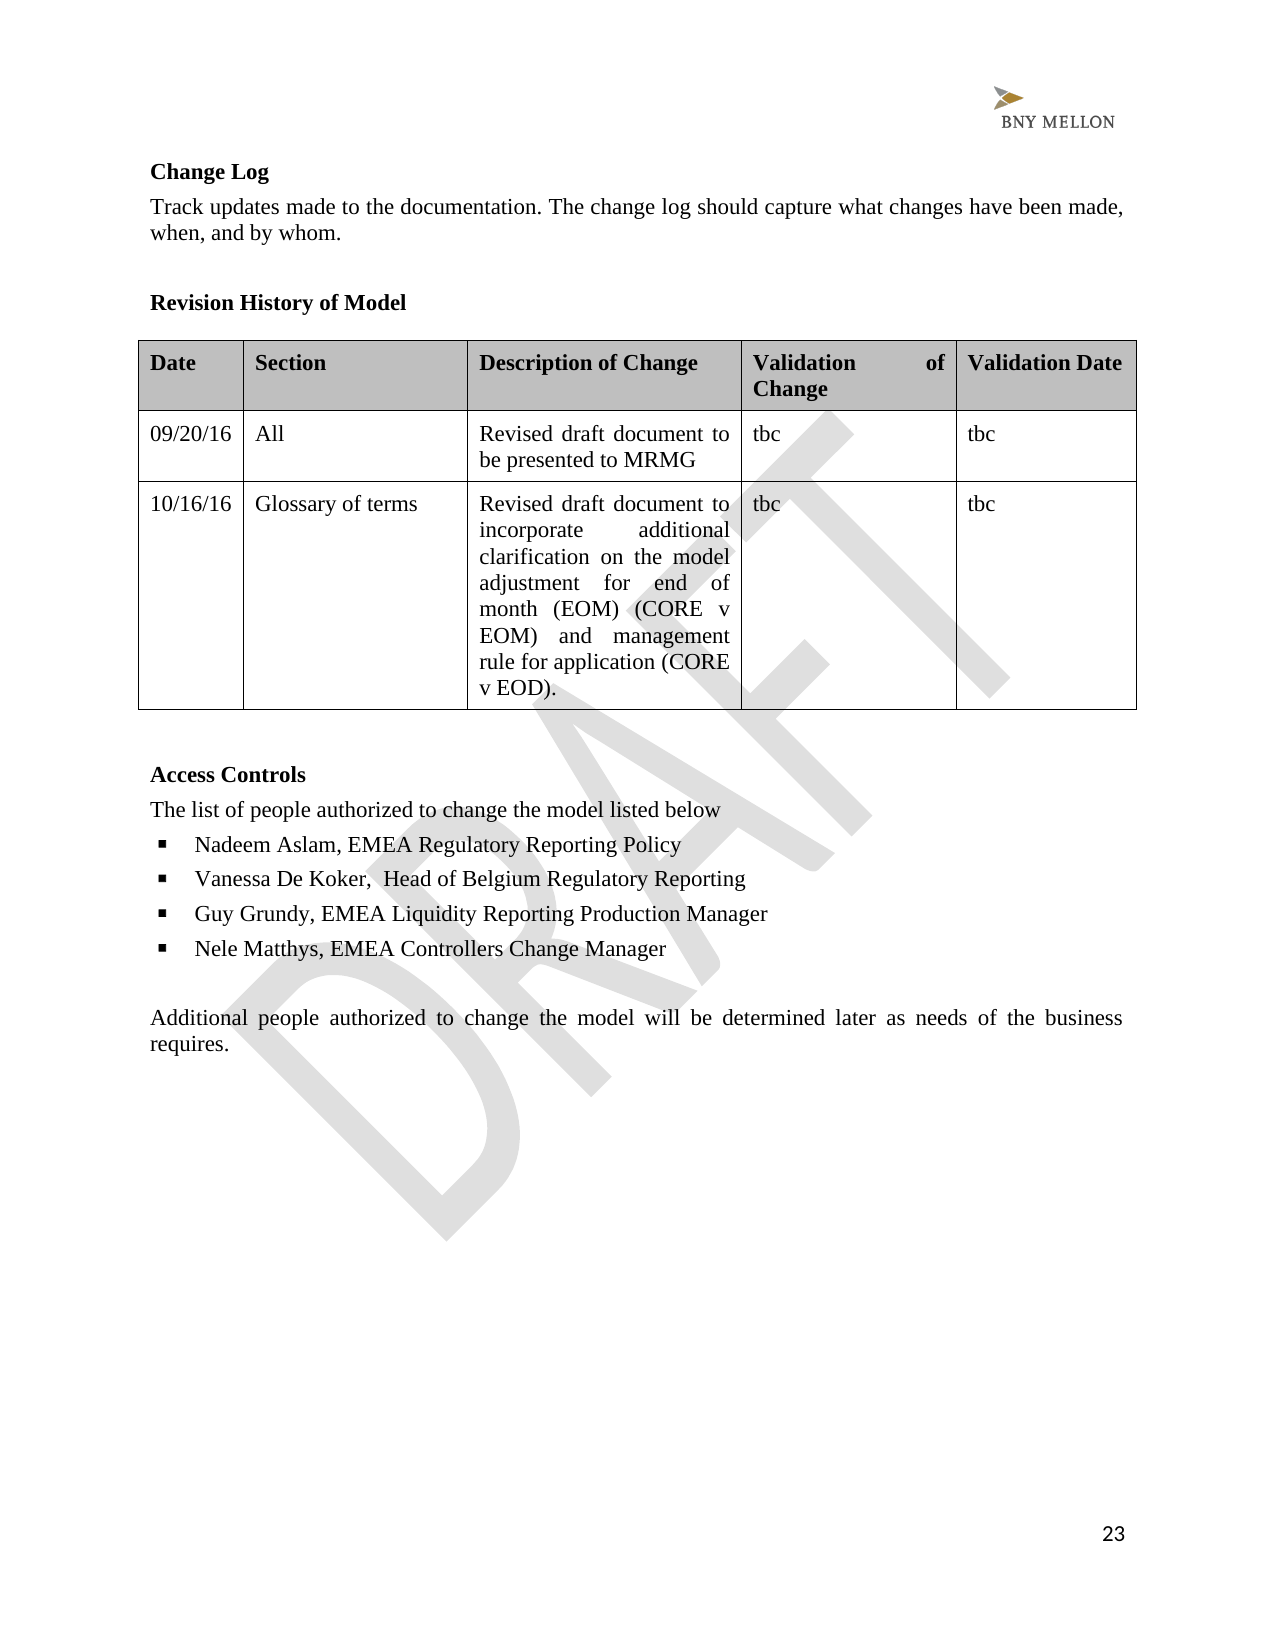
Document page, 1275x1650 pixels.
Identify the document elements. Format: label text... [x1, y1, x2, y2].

table_cell tbc [742, 411, 956, 481]
text Change Log [150, 158, 1125, 185]
list Vanessa De Koker, Head of Belgium Regulatory Reporting [157, 865, 1125, 892]
text The list of people authorized to change the model listed below [150, 796, 1125, 822]
picture [982, 75, 1125, 140]
table_header Validation of Change [742, 341, 956, 410]
table_header Section [244, 341, 467, 410]
list Guy Grundy, EMEA Liquidity Reporting Production Manager [157, 900, 1125, 926]
table_header Date [139, 341, 243, 410]
table_cell 09/20/16 [139, 411, 243, 481]
text Track updates made to the documentation. The change log should capture what changes have been made, when, and by whom. [150, 193, 1125, 246]
text Additional people authorized to change the model will be determined later as needs of the business requires. [150, 1004, 1125, 1057]
table_cell All [244, 411, 467, 481]
list Nadeem Aslam, EMEA Regulatory Reporting Policy [157, 831, 1125, 857]
table_header Description of Change [468, 341, 741, 410]
text Revision History of Model [150, 289, 1125, 315]
table_header Validation Date [957, 341, 1136, 410]
table_cell [957, 482, 1136, 709]
text Access Controls [150, 761, 1125, 788]
table_cell tbc [957, 411, 1136, 481]
table_cell [468, 482, 741, 709]
table_cell [139, 482, 243, 709]
table_cell Revised draft document to be presented to MRMG [468, 411, 741, 481]
table_cell [742, 482, 956, 709]
table_cell [244, 482, 467, 709]
list Nele Matthys, EMEA Controllers Change Manager [157, 935, 1125, 961]
